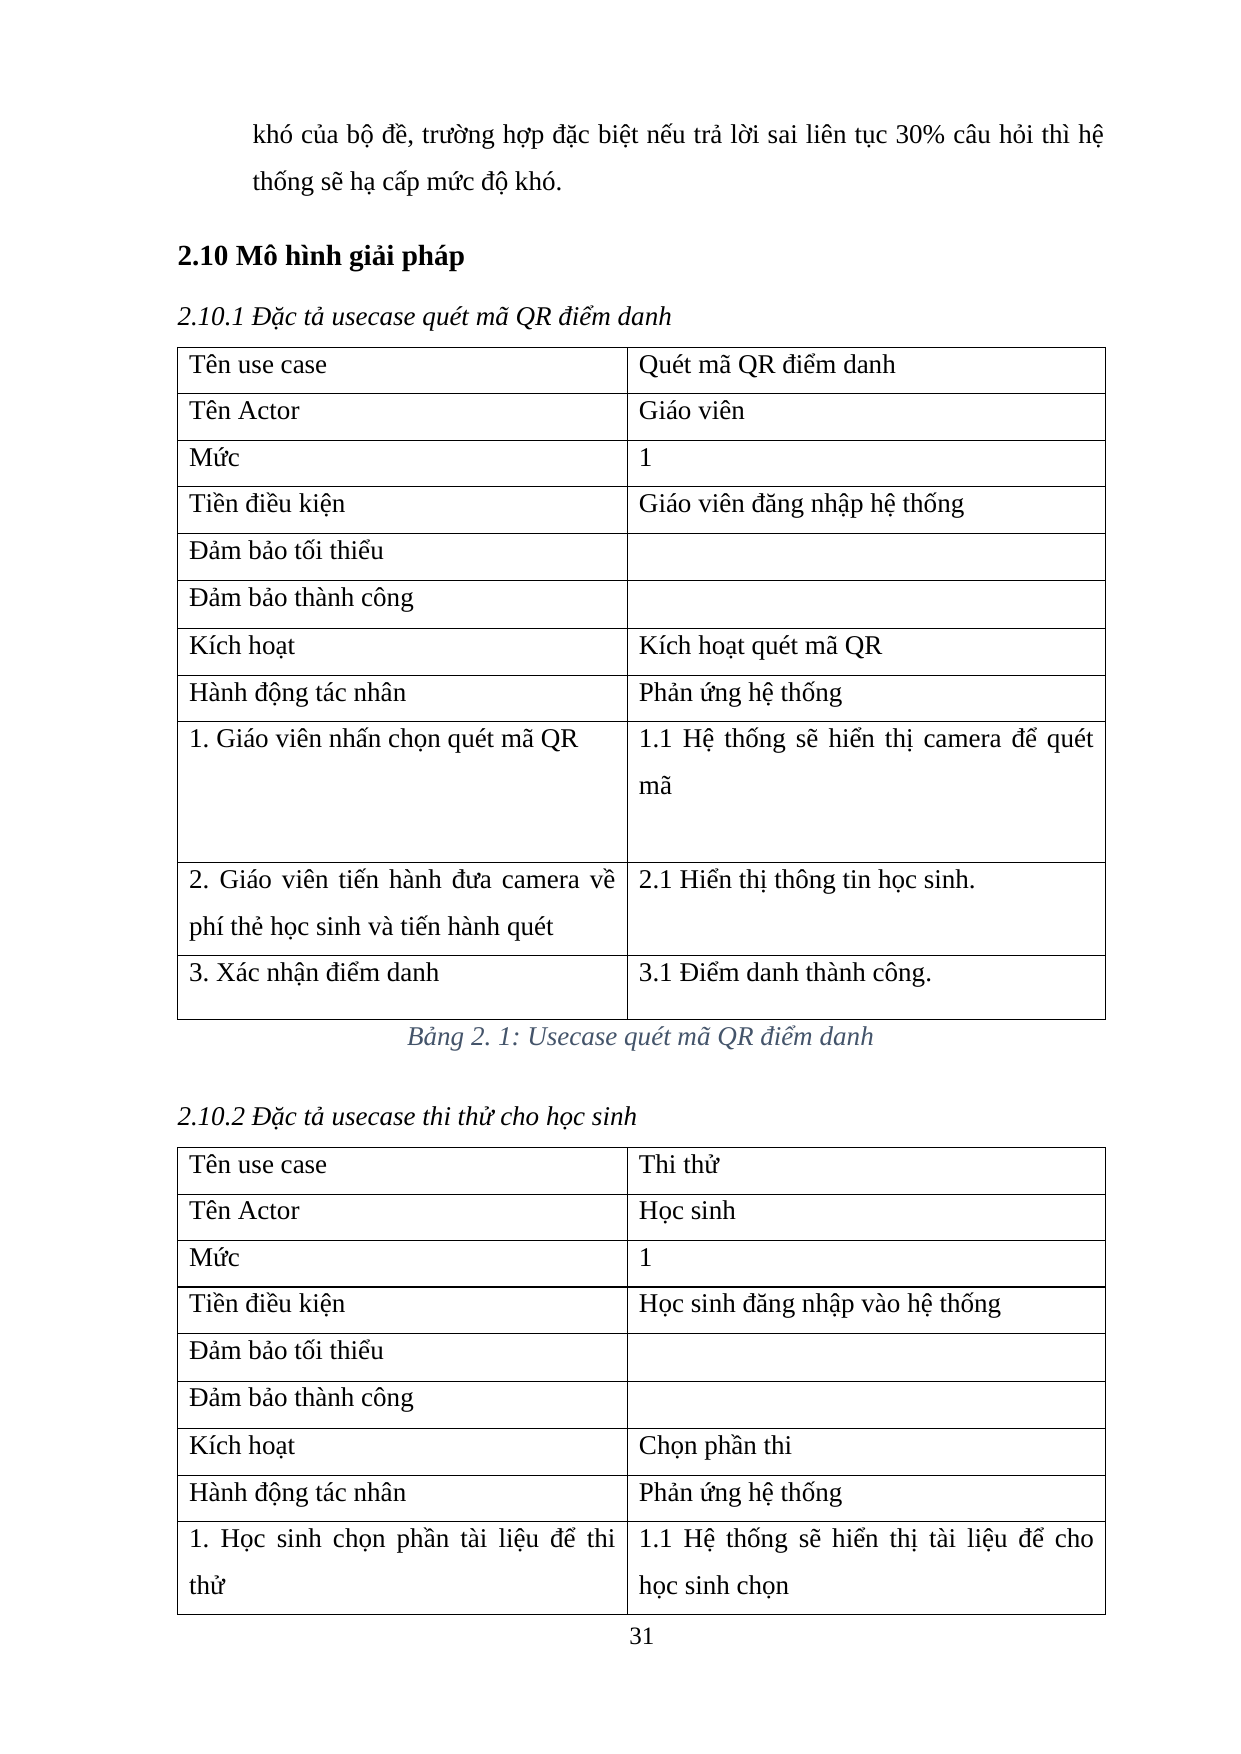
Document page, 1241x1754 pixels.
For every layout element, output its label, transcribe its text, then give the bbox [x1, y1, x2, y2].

table_cell Phản ứng hệ thống [628, 1476, 1105, 1521]
table_cell 1.1 Hệ thống sẽ hiển thị camera để quét mã [628, 722, 1105, 862]
table_cell 2. Giáo viên tiến hành đưa camera về phí thẻ học sinh và tiến hành quét [178, 863, 627, 955]
table_cell 1.1 Hệ thống sẽ hiển thị tài liệu để cho học sinh chọn [628, 1522, 1105, 1614]
table_cell Đảm bảo tối thiểu [178, 1334, 627, 1381]
table_cell 1 [628, 1241, 1105, 1286]
table_cell Tên Actor [178, 1195, 627, 1240]
table_header Tên use case [178, 348, 627, 393]
table_cell [628, 534, 1105, 580]
table_cell Đảm bảo thành công [178, 1382, 627, 1428]
table_cell Kích hoạt quét mã QR [628, 629, 1105, 674]
table_cell Mức [178, 441, 627, 486]
table_header Tên use case [178, 1148, 627, 1193]
table_header Thi thử [628, 1148, 1105, 1193]
table_cell Mức [178, 1241, 627, 1286]
table_cell 1. Học sinh chọn phần tài liệu để thi thử [178, 1522, 627, 1614]
table_cell 3.1 Điểm danh thành công. [628, 956, 1105, 1019]
table_cell [628, 1382, 1105, 1428]
table_cell Kích hoạt [178, 629, 627, 674]
text Bảng 2. 1: Usecase quét mã QR điểm danh [177, 1020, 1106, 1051]
table_cell Kích hoạt [178, 1429, 627, 1475]
table_cell Tiền điều kiện [178, 1288, 627, 1333]
text 2.10.1 Đặc tả usecase quét mã QR điểm danh [177, 287, 1106, 331]
table_cell [628, 581, 1105, 628]
table_cell Chọn phần thi [628, 1429, 1105, 1475]
table_cell Tiền điều kiện [178, 487, 627, 533]
text 2.10.2 Đặc tả usecase thi thử cho học sinh [177, 1088, 1106, 1131]
table_cell Phản ứng hệ thống [628, 676, 1105, 721]
table_header Quét mã QR điểm danh [628, 348, 1105, 393]
text 2.10 Mô hình giải pháp [177, 228, 1106, 272]
table_cell Giáo viên đăng nhập hệ thống [628, 487, 1105, 533]
table_cell Tên Actor [178, 394, 627, 440]
table_cell Hành động tác nhân [178, 1476, 627, 1521]
table_cell 1 [628, 441, 1105, 486]
table_cell [628, 1334, 1105, 1381]
table_cell Hành động tác nhân [178, 676, 627, 721]
table_cell 1. Giáo viên nhấn chọn quét mã QR [178, 722, 627, 862]
table_cell Đảm bảo tối thiểu [178, 534, 627, 580]
table_cell Giáo viên [628, 394, 1105, 440]
table_cell Đảm bảo thành công [178, 581, 627, 628]
table_cell 2.1 Hiển thị thông tin học sinh. [628, 863, 1105, 955]
table_cell Học sinh [628, 1195, 1105, 1240]
table_cell 3. Xác nhận điểm danh [178, 956, 627, 1019]
table_cell Học sinh đăng nhập vào hệ thống [628, 1288, 1105, 1333]
